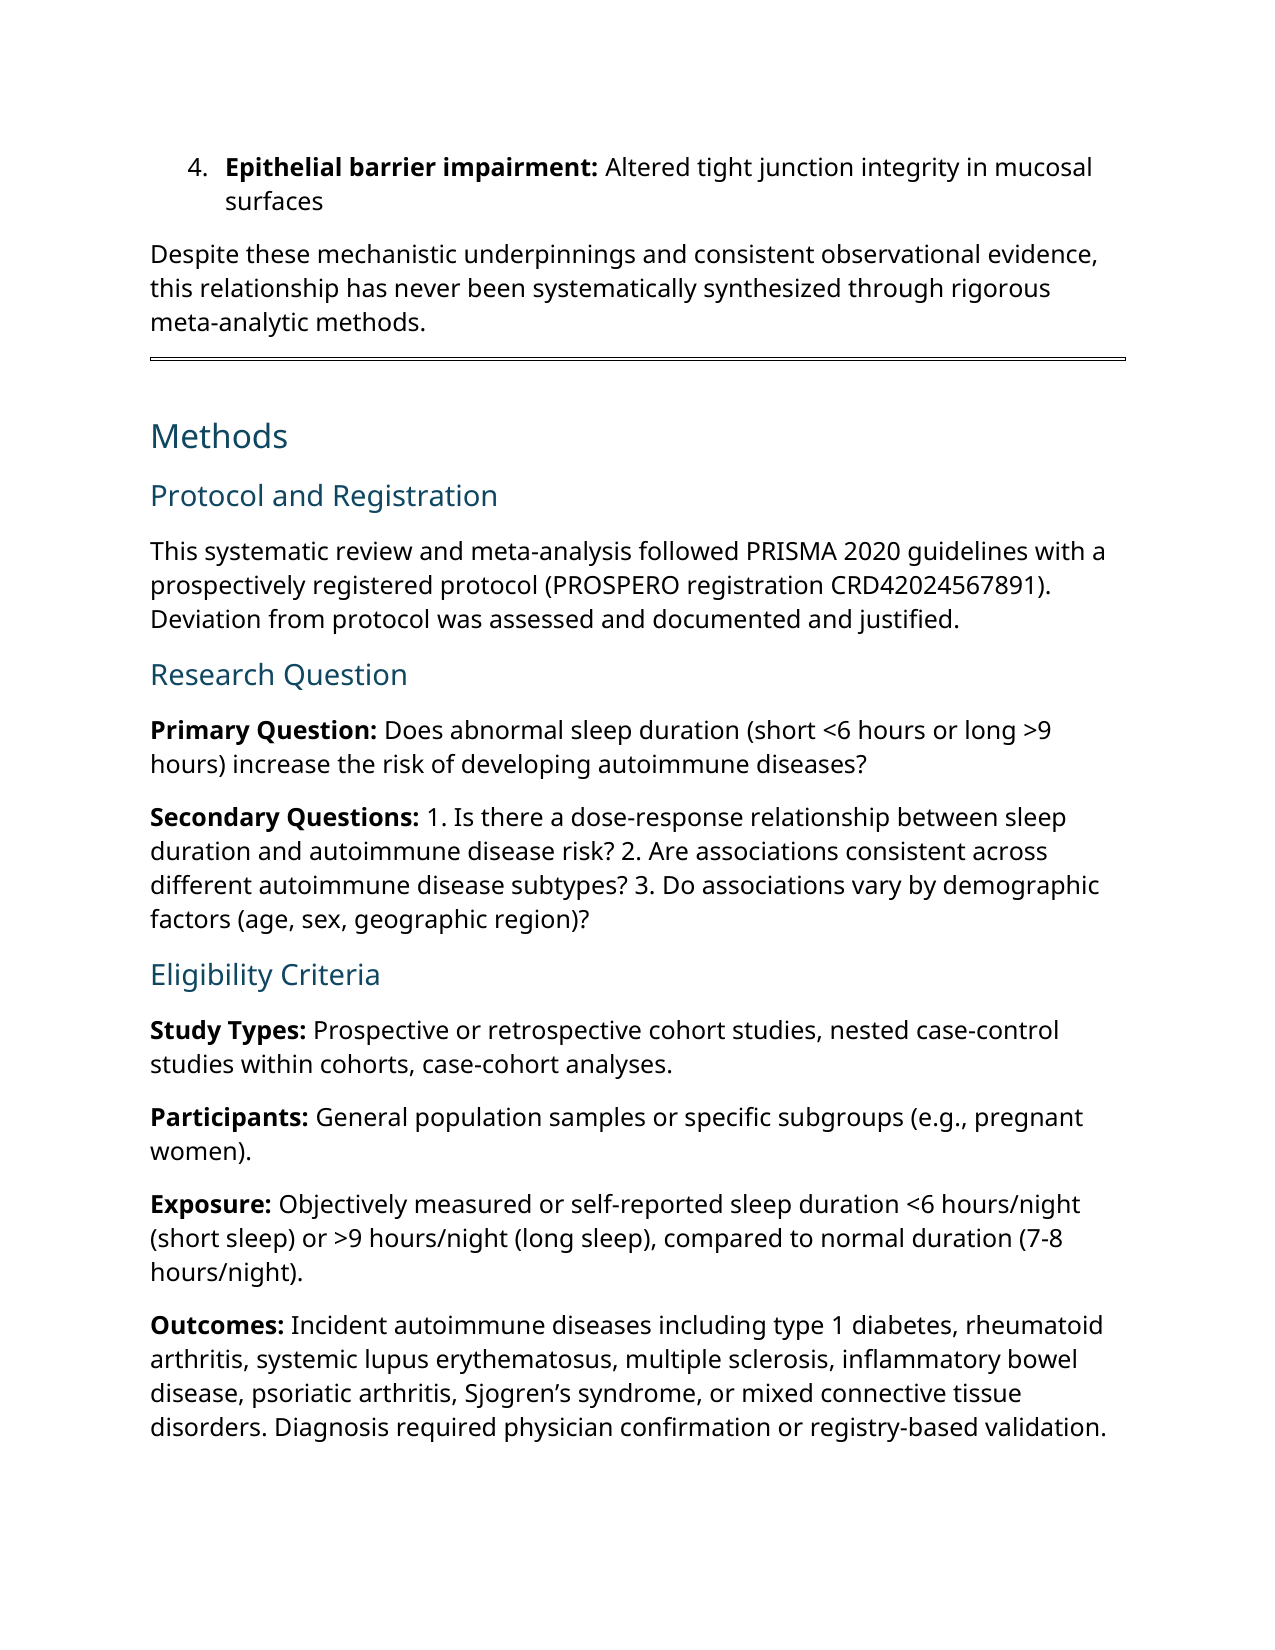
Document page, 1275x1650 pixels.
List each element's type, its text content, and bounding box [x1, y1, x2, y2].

text Participants: General population samples or specific subgroups (e.g., pregnant women). [150, 1100, 1125, 1168]
subtitle Research Question [150, 654, 1125, 694]
text Study Types: Prospective or retrospective cohort studies, nested case-control studies within cohorts, case-cohort analyses. [150, 1013, 1125, 1081]
text Primary Question: Does abnormal sleep duration (short <6 hours or long >9 hours) increase the risk of developing autoimmune diseases? [150, 713, 1125, 781]
subtitle Eligibility Criteria [150, 954, 1125, 994]
text Exposure: Objectively measured or self-reported sleep duration <6 hours/night (short sleep) or >9 hours/night (long sleep), compared to normal duration (7-8 hours/night). [150, 1187, 1125, 1289]
text This systematic review and meta-analysis followed PRISMA 2020 guidelines with a prospectively registered protocol (PROSPERO registration CRD42024567891). Deviation from protocol was assessed and documented and justified. [150, 533, 1125, 635]
subtitle Protocol and Registration [150, 475, 1125, 514]
list Epithelial barrier impairment: Altered tight junction integrity in mucosal surfaces [187, 150, 1125, 218]
text Despite these mechanistic underpinnings and consistent observational evidence, this relationship has never been systematically synthesized through rigorous meta-analytic methods. [150, 237, 1125, 339]
text Secondary Questions: 1. Is there a dose-response relationship between sleep duration and autoimmune disease risk? 2. Are associations consistent across different autoimmune disease subtypes? 3. Do associations vary by demographic factors (age, sex, geographic region)? [150, 799, 1125, 936]
subtitle Methods [150, 413, 1125, 458]
text Outcomes: Incident autoimmune diseases including type 1 diabetes, rheumatoid arthritis, systemic lupus erythematosus, multiple sclerosis, inflammatory bowel disease, psoriatic arthritis, Sjogren’s syndrome, or mixed connective tissue disorders. Diagnosis required physician confirmation or registry-based validation. [150, 1308, 1125, 1444]
